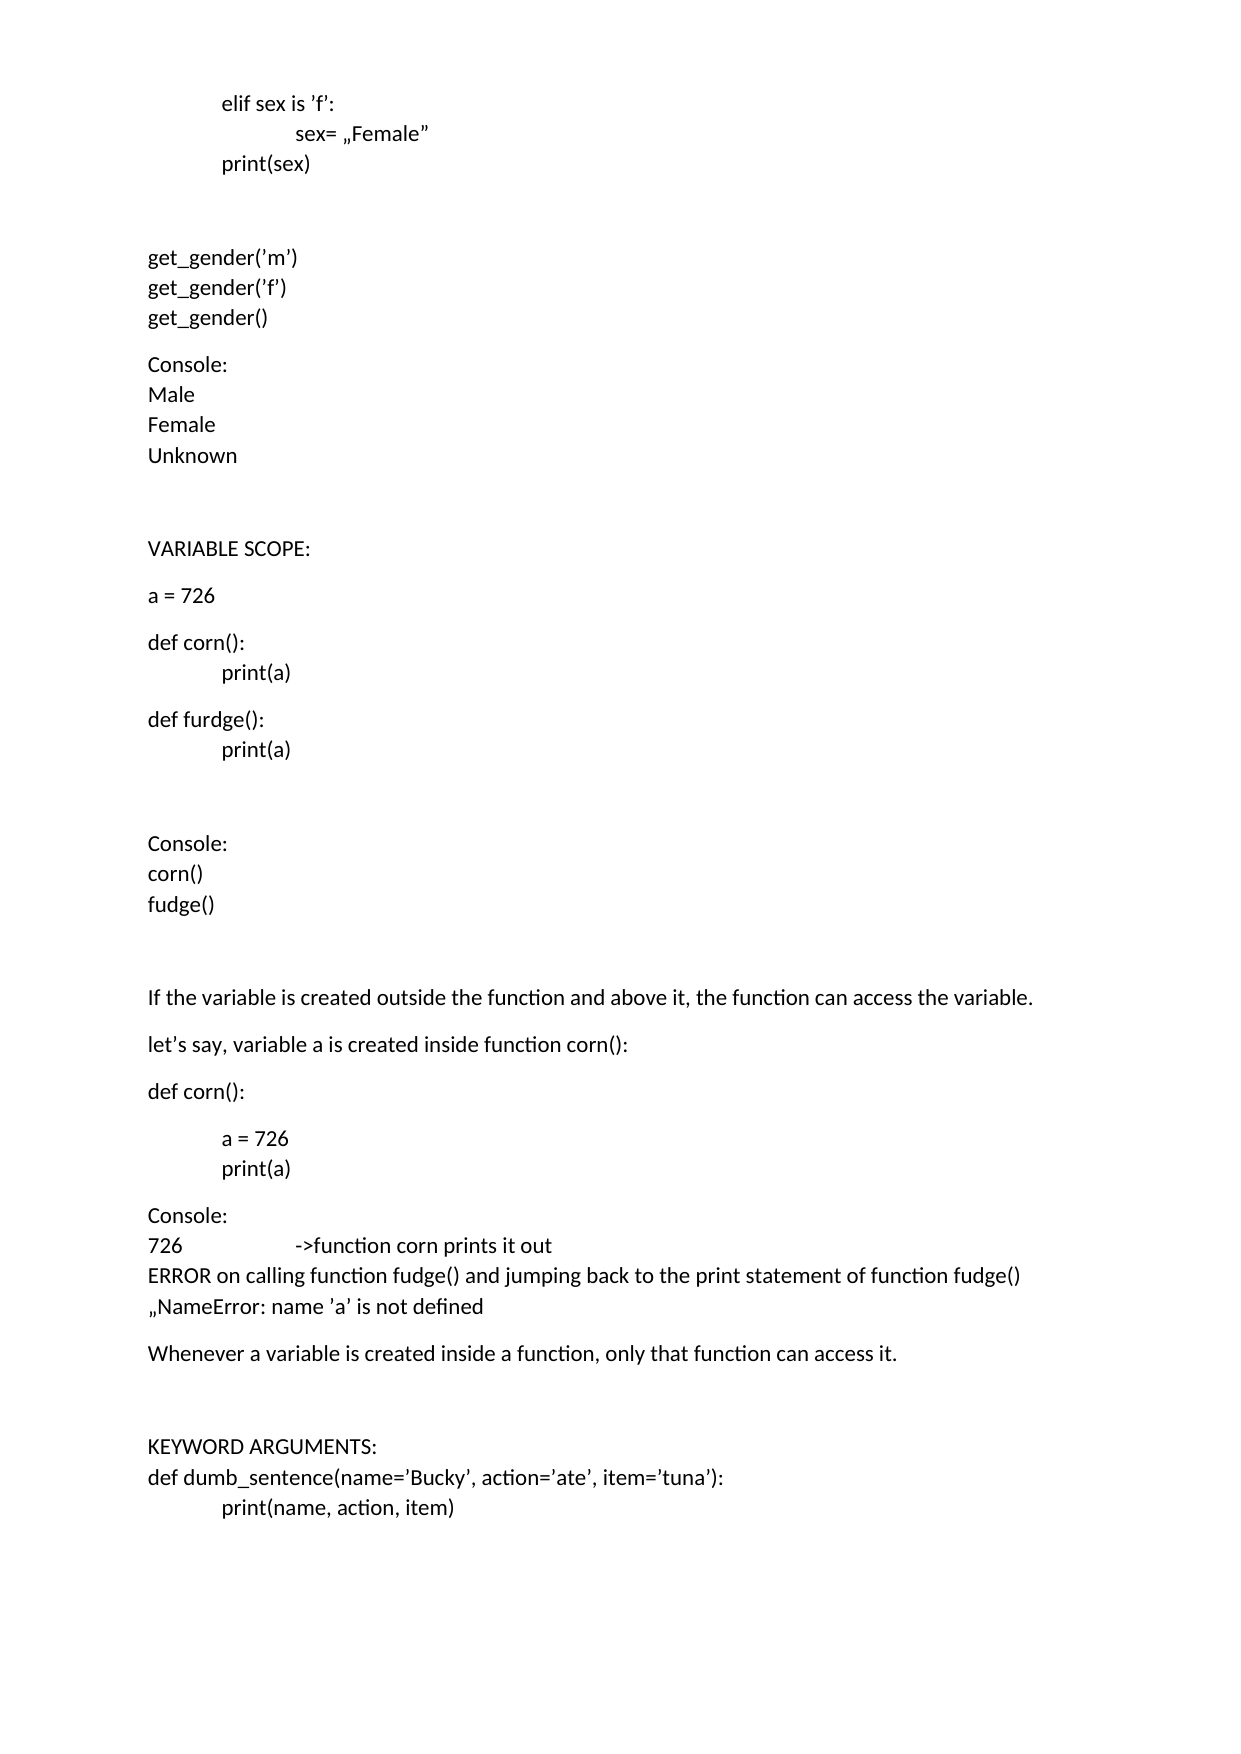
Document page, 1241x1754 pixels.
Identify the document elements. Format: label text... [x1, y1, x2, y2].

text Whenever a variable is created inside a function, only that function can access it. [148, 1339, 1093, 1367]
text def furdge(): print(a) [148, 705, 1093, 763]
text If the variable is created outside the function and above it, the function can access the variable. [148, 983, 1093, 1011]
text a = 726 print(a) [148, 1124, 1093, 1182]
text def corn(): [148, 1077, 1093, 1105]
text Console: Male Female Unknown [148, 350, 1093, 469]
text KEYWORD ARGUMENTS: def dumb_sentence(name=’Bucky’, action=’ate’, item=’tuna’): print(name, action, item) [148, 1432, 1093, 1521]
text Console: corn() fudge() [148, 829, 1093, 918]
text VARIABLE SCOPE: [148, 534, 1093, 562]
text a = 726 [148, 581, 1093, 609]
text Console: 726 ->function corn prints it out ERROR on calling function fudge() and jumping back to the print statement of function fudge() „NameError: name ’a’ is not defined [148, 1201, 1093, 1320]
text let’s say, variable a is created inside function corn(): [148, 1030, 1093, 1058]
text def corn(): print(a) [148, 628, 1093, 686]
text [148, 89, 1093, 177]
text get_gender(’m’) get_gender(’f’) get_gender() [148, 243, 1093, 331]
